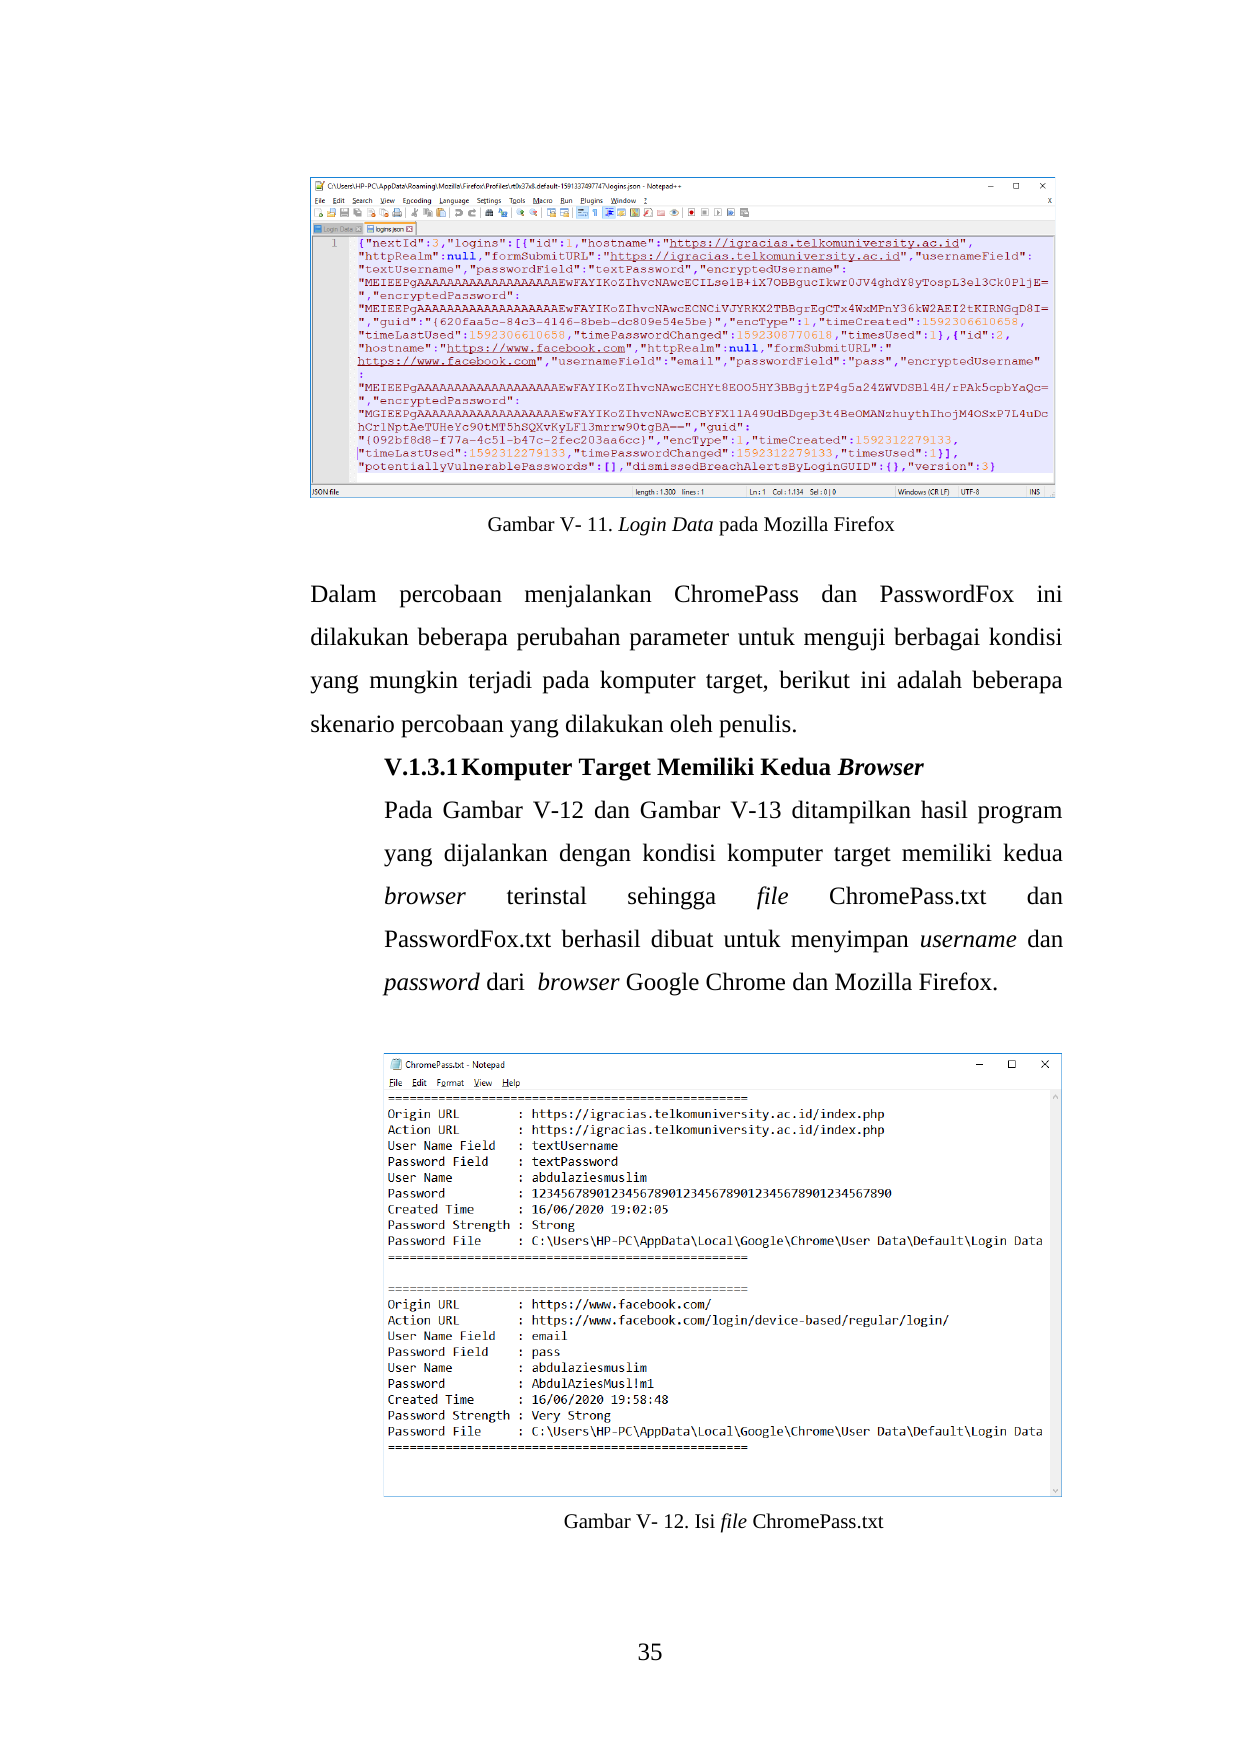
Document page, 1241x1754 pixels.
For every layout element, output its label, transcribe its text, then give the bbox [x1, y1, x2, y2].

text Gambar V- 11. Login Data pada Mozilla Firefox [386, 512, 1063, 536]
text Dalam percobaan menjalankan ChromePass dan PasswordFox ini dilakukan beberapa perubahan parameter untuk menguji berbagai kondisi yang mungkin terjadi pada komputer target, berikut ini adalah beberapa skenario percobaan yang dilakukan oleh penulis. [310, 579, 1063, 737]
list Pada Gambar V-12 dan Gambar V-13 ditampilkan hasil program yang dijalankan dengan kondisi komputer target memiliki kedua browser terinstal sehingga file ChromePass.txt dan PasswordFox.txt berhasil dibuat untuk menyimpan username dan password dari browser Google Chrome dan Mozilla Firefox. [384, 795, 1063, 996]
subtitle Komputer Target Memiliki Kedua Browser [326, 752, 1063, 781]
text Gambar V- 12. Isi file ChromePass.txt [309, 1508, 1063, 1533]
picture [310, 177, 1056, 498]
picture [383, 1053, 1062, 1497]
